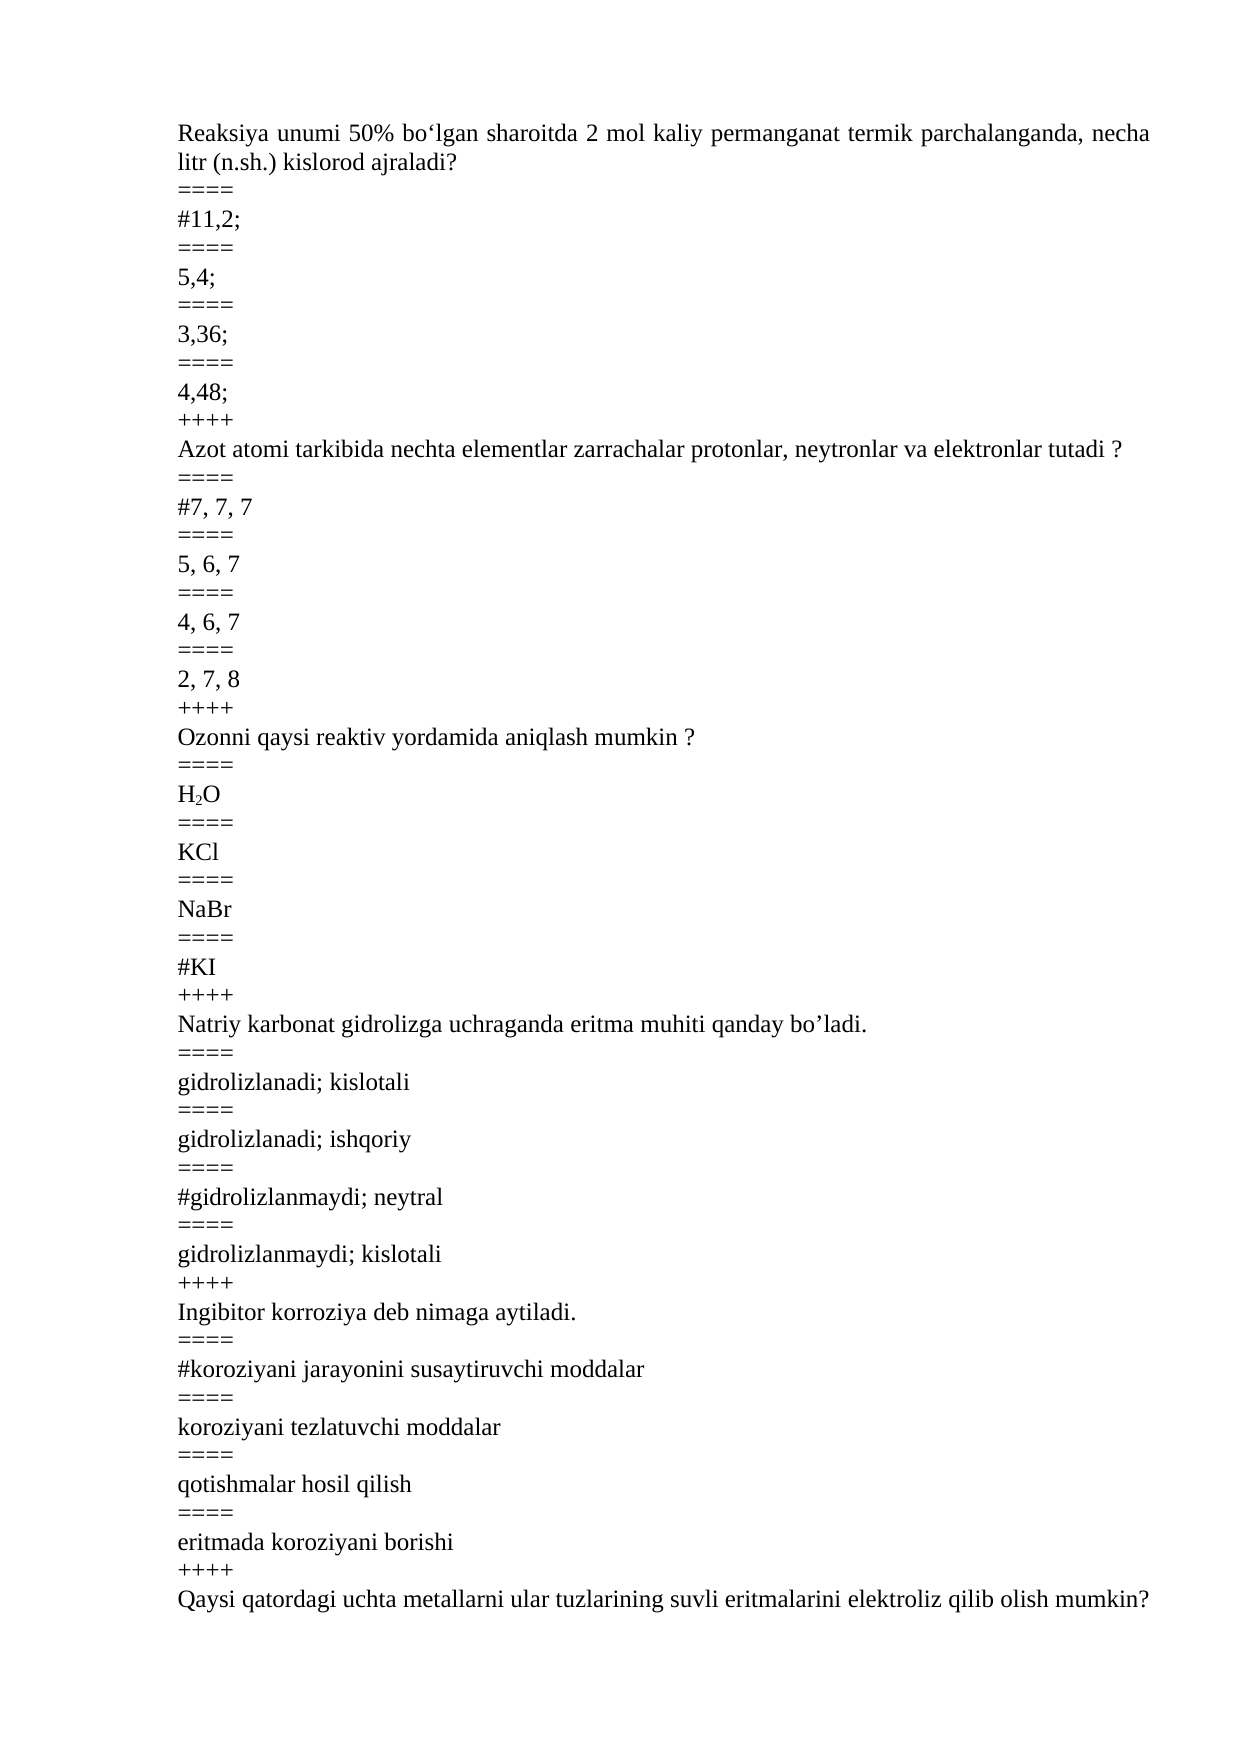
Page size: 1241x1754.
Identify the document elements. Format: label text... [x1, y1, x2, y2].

text 4, 6, 7 [177, 607, 1152, 636]
text ==== [177, 578, 1152, 607]
text Azot atomi tarkibida nechta elementlar zarrachalar protonlar, neytronlar va elektronlar tutadi ? [177, 434, 1152, 463]
text eritmada koroziyani borishi [177, 1527, 1152, 1556]
text gidrolizlanadi; kislotali [177, 1067, 1152, 1096]
text ==== [177, 1498, 1152, 1527]
text ==== [177, 176, 1152, 204]
text 5, 6, 7 [177, 549, 1152, 578]
text #gidrolizlanmaydi; neytral [177, 1182, 1152, 1211]
text gidrolizlanmaydi; kislotali [177, 1239, 1152, 1268]
text ==== [177, 1326, 1152, 1354]
text ==== [177, 866, 1152, 894]
text 2, 7, 8 [177, 664, 1152, 693]
text ==== [177, 1211, 1152, 1239]
text ==== [177, 233, 1152, 262]
text NaBr [177, 894, 1152, 923]
text 4,48; [177, 377, 1152, 406]
text koroziyani tezlatuvchi moddalar [177, 1412, 1152, 1441]
text #11,2; [177, 204, 1152, 233]
text Ozonni qaysi reaktiv yordamida aniqlash mumkin ? [177, 722, 1152, 751]
text ==== [177, 463, 1152, 492]
text ==== [177, 1441, 1152, 1469]
text ==== [177, 923, 1152, 952]
text #7, 7, 7 [177, 492, 1152, 521]
text #KI [177, 952, 1152, 981]
text ==== [177, 1383, 1152, 1412]
text ++++ [177, 981, 1152, 1009]
text qotishmalar hosil qilish [177, 1469, 1152, 1498]
text ==== [177, 808, 1152, 837]
text KCl [177, 837, 1152, 866]
text H2O [177, 779, 1152, 808]
text ==== [177, 521, 1152, 549]
text ==== [177, 1153, 1152, 1182]
text ==== [177, 636, 1152, 664]
text Reaksiya unumi 50% bo‘lgan sharoitda 2 mol kaliy permanganat termik parchalanganda, necha litr (n.sh.) kislorod ajraladi? [177, 118, 1152, 176]
text ==== [177, 291, 1152, 319]
text ==== [177, 348, 1152, 377]
text ==== [177, 1096, 1152, 1124]
text Ingibitor korroziya deb nimaga aytiladi. [177, 1297, 1152, 1326]
text ==== [177, 751, 1152, 779]
text 3,36; [177, 319, 1152, 348]
text ==== [177, 1038, 1152, 1067]
text gidrolizlanadi; ishqoriy [177, 1124, 1152, 1153]
text ++++ [177, 693, 1152, 722]
text #koroziyani jarayonini susaytiruvchi moddalar [177, 1354, 1152, 1383]
text ++++ [177, 406, 1152, 434]
text Natriy karbonat gidrolizga uchraganda eritma muhiti qanday bo’ladi. [177, 1009, 1152, 1038]
text 5,4; [177, 262, 1152, 291]
text ++++ [177, 1556, 1152, 1584]
text ++++ [177, 1268, 1152, 1297]
text Qaysi qatordagi uchta metallarni ular tuzlarining suvli eritmalarini elektroliz qilib olish mumkin? [177, 1584, 1152, 1613]
